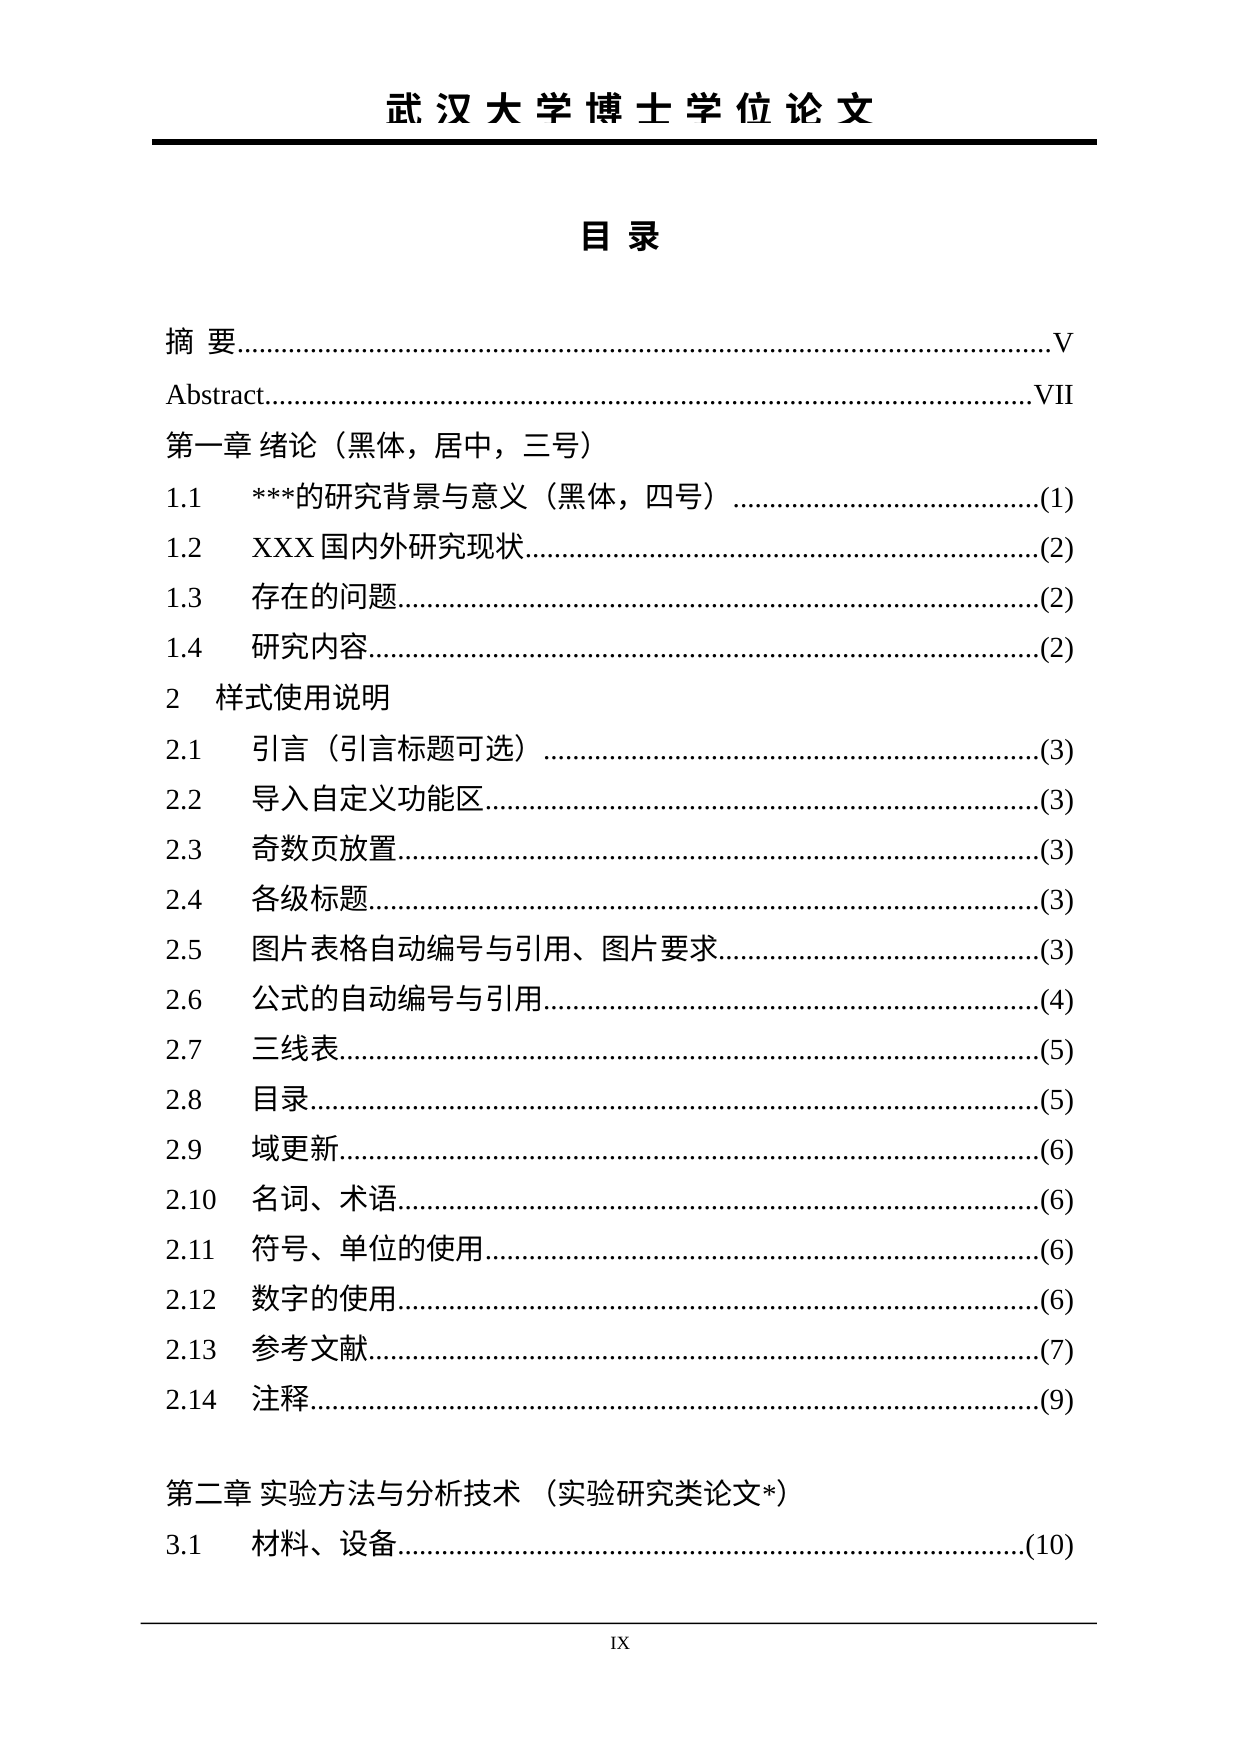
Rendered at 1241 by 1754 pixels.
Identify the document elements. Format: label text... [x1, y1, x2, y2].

text 2.3 奇数页放置 (3) [165, 819, 1075, 869]
text 第二章 实验方法与分析技术 （实验研究类论文*） [165, 1462, 1075, 1514]
text 2.4 各级标题 (3) [165, 869, 1075, 919]
text 摘 要 V [165, 311, 1075, 363]
text 2.12 数字的使用 (6) [165, 1269, 1075, 1319]
text 第一章 绪论（黑体，居中，三号） [165, 415, 1075, 467]
text 2.2 导入自定义功能区 (3) [165, 769, 1075, 819]
text 1.2 XXX国内外研究现状 (2) [165, 517, 1075, 567]
text 2 样式使用说明 [165, 667, 1075, 719]
text 3.1 材料、设备 (10) [165, 1514, 1075, 1564]
text 2.1 引言（引言标题可选） (3) [165, 719, 1075, 769]
text 1.3 存在的问题 (2) [165, 567, 1075, 617]
text 2.13 参考文献 (7) [165, 1319, 1075, 1369]
text 2.5 图片表格自动编号与引用、图片要求 (3) [165, 919, 1075, 969]
text 1.4 研究内容 (2) [165, 617, 1075, 667]
text 2.7 三线表 (5) [165, 1019, 1075, 1069]
text 2.9 域更新 (6) [165, 1119, 1075, 1169]
text 2.11 符号、单位的使用 (6) [165, 1219, 1075, 1269]
text 1.1 ***的研究背景与意义（黑体，四号） (1) [165, 467, 1075, 517]
text 2.14 注释 (9) [165, 1369, 1075, 1419]
subtitle 目 录 [165, 209, 1075, 258]
text 2.6 公式的自动编号与引用 (4) [165, 969, 1075, 1019]
text Abstract VII [165, 363, 1075, 415]
text 2.8 目录 (5) [165, 1069, 1075, 1119]
text 2.10 名词、术语 (6) [165, 1169, 1075, 1219]
